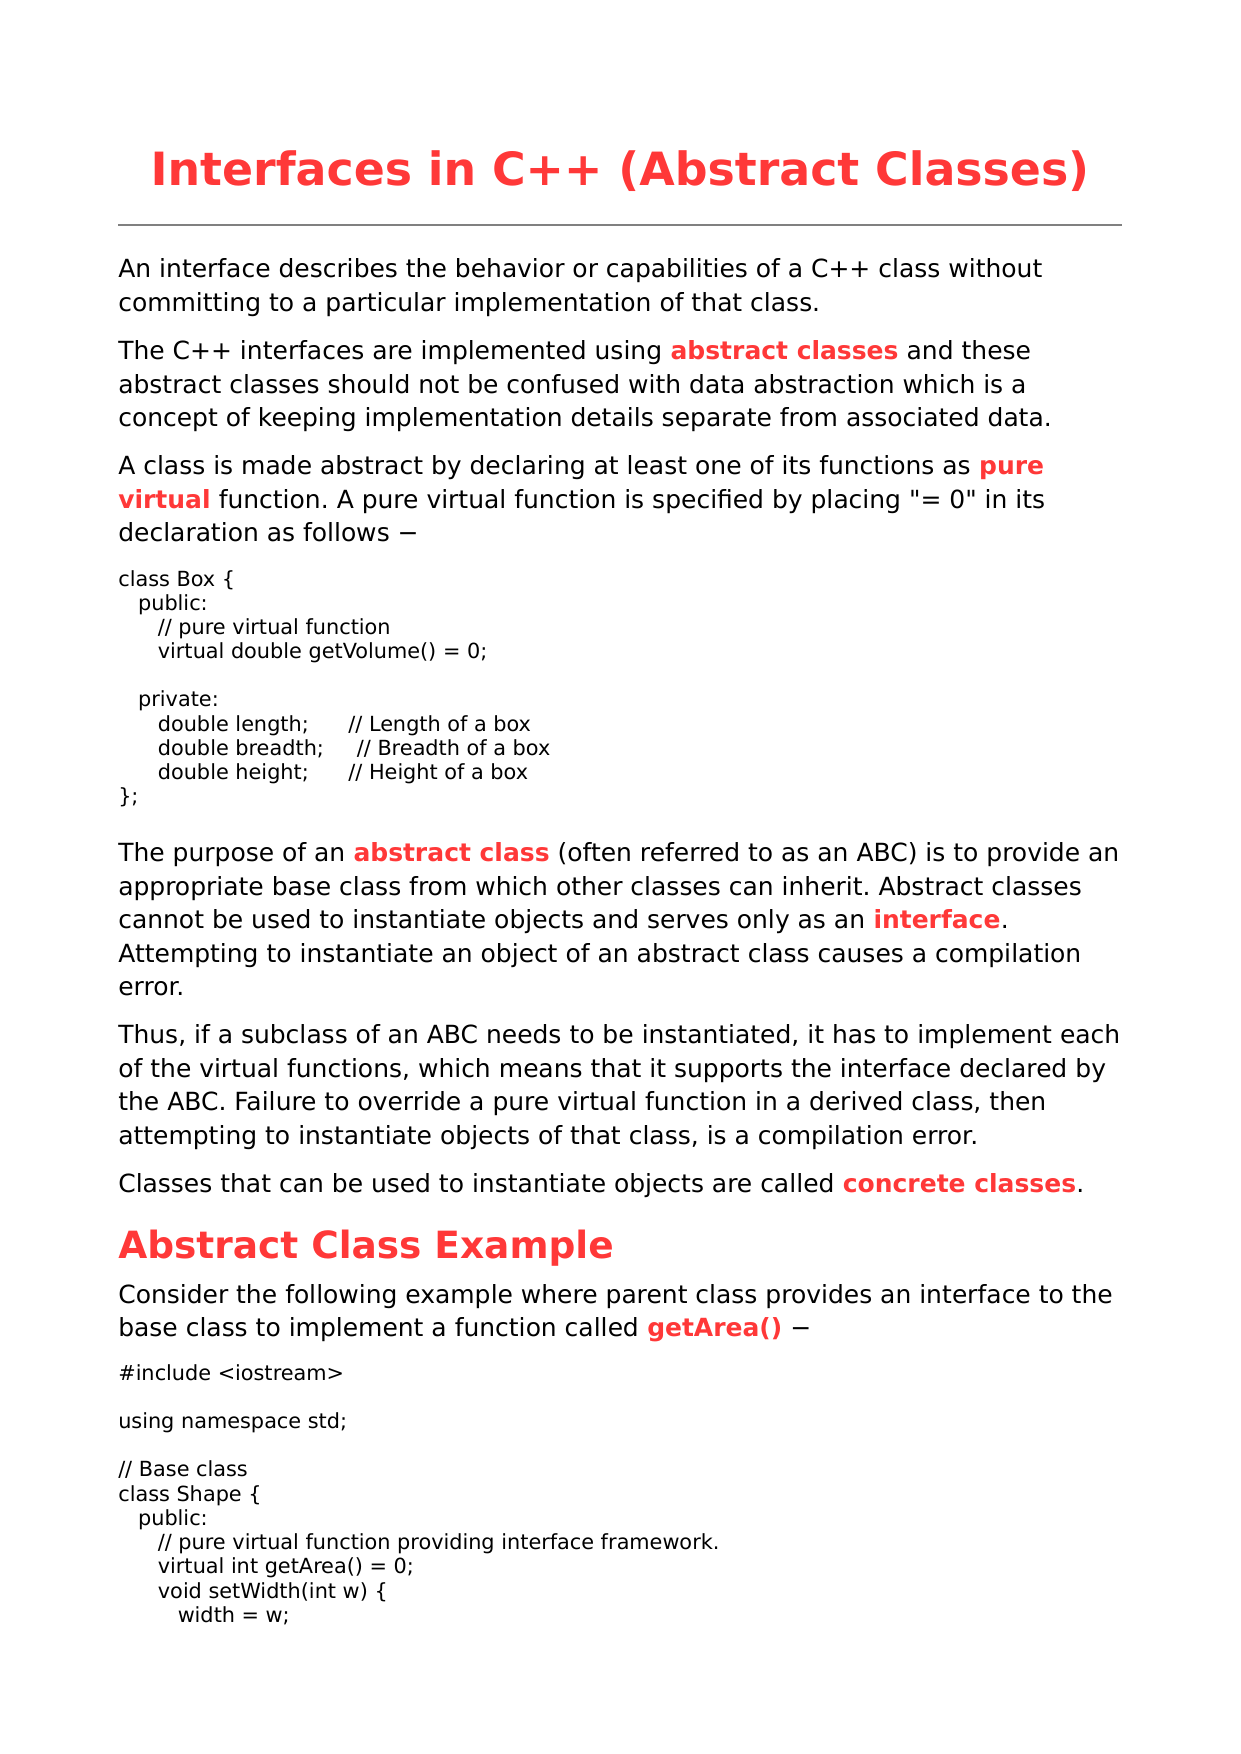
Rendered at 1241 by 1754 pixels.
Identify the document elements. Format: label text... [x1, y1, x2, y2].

text An interface describes the behavior or capabilities of a C++ class without committing to a particular implementation of that class. [118, 254, 1122, 317]
text Thus, if a subclass of an ABC needs to be instantiated, it has to implement each of the virtual functions, which means that it supports the interface declared by the ABC. Failure to override a pure virtual function in a derived class, then attempting to instantiate objects of that class, is a compilation error. [118, 1021, 1122, 1150]
text class Shape { [118, 1482, 1122, 1506]
text Classes that can be used to instantiate objects are called concrete classes. [118, 1169, 1122, 1198]
text width = w; [118, 1603, 1122, 1627]
text // pure virtual function [118, 615, 1122, 639]
subtitle Interfaces in C++ (Abstract Classes) [118, 143, 1122, 196]
text double breadth; // Breadth of a box [118, 736, 1122, 760]
text Consider the following example where parent class provides an interface to the base class to implement a function called getArea() − [118, 1280, 1122, 1342]
text double height; // Height of a box [118, 760, 1122, 784]
text #include <iostream> [118, 1361, 1122, 1386]
text The C++ interfaces are implemented using abstract classes and these abstract classes should not be confused with data abstraction which is a concept of keeping implementation details separate from associated data. [118, 336, 1122, 432]
text public: [118, 591, 1122, 615]
text private: [118, 687, 1122, 712]
text public: [118, 1506, 1122, 1530]
text The purpose of an abstract class (often referred to as an ABC) is to provide an appropriate base class from which other classes can inherit. Abstract classes cannot be used to instantiate objects and serves only as an interface. Attempting to instantiate an object of an abstract class causes a compilation error. [118, 838, 1122, 1002]
text double length; // Length of a box [118, 712, 1122, 736]
text // Base class [118, 1457, 1122, 1482]
text using namespace std; [118, 1409, 1122, 1434]
text }; [118, 784, 1122, 809]
text A class is made abstract by declaring at least one of its functions as pure virtual function. A pure virtual function is specified by placing "= 0" in its declaration as follows − [118, 451, 1122, 548]
text class Box { [118, 567, 1122, 591]
text virtual double getVolume() = 0; [118, 639, 1122, 664]
text // pure virtual function providing interface framework. [118, 1530, 1122, 1554]
text virtual int getArea() = 0; [118, 1554, 1122, 1579]
text void setWidth(int w) { [118, 1579, 1122, 1603]
subtitle Abstract Class Example [118, 1224, 1122, 1267]
